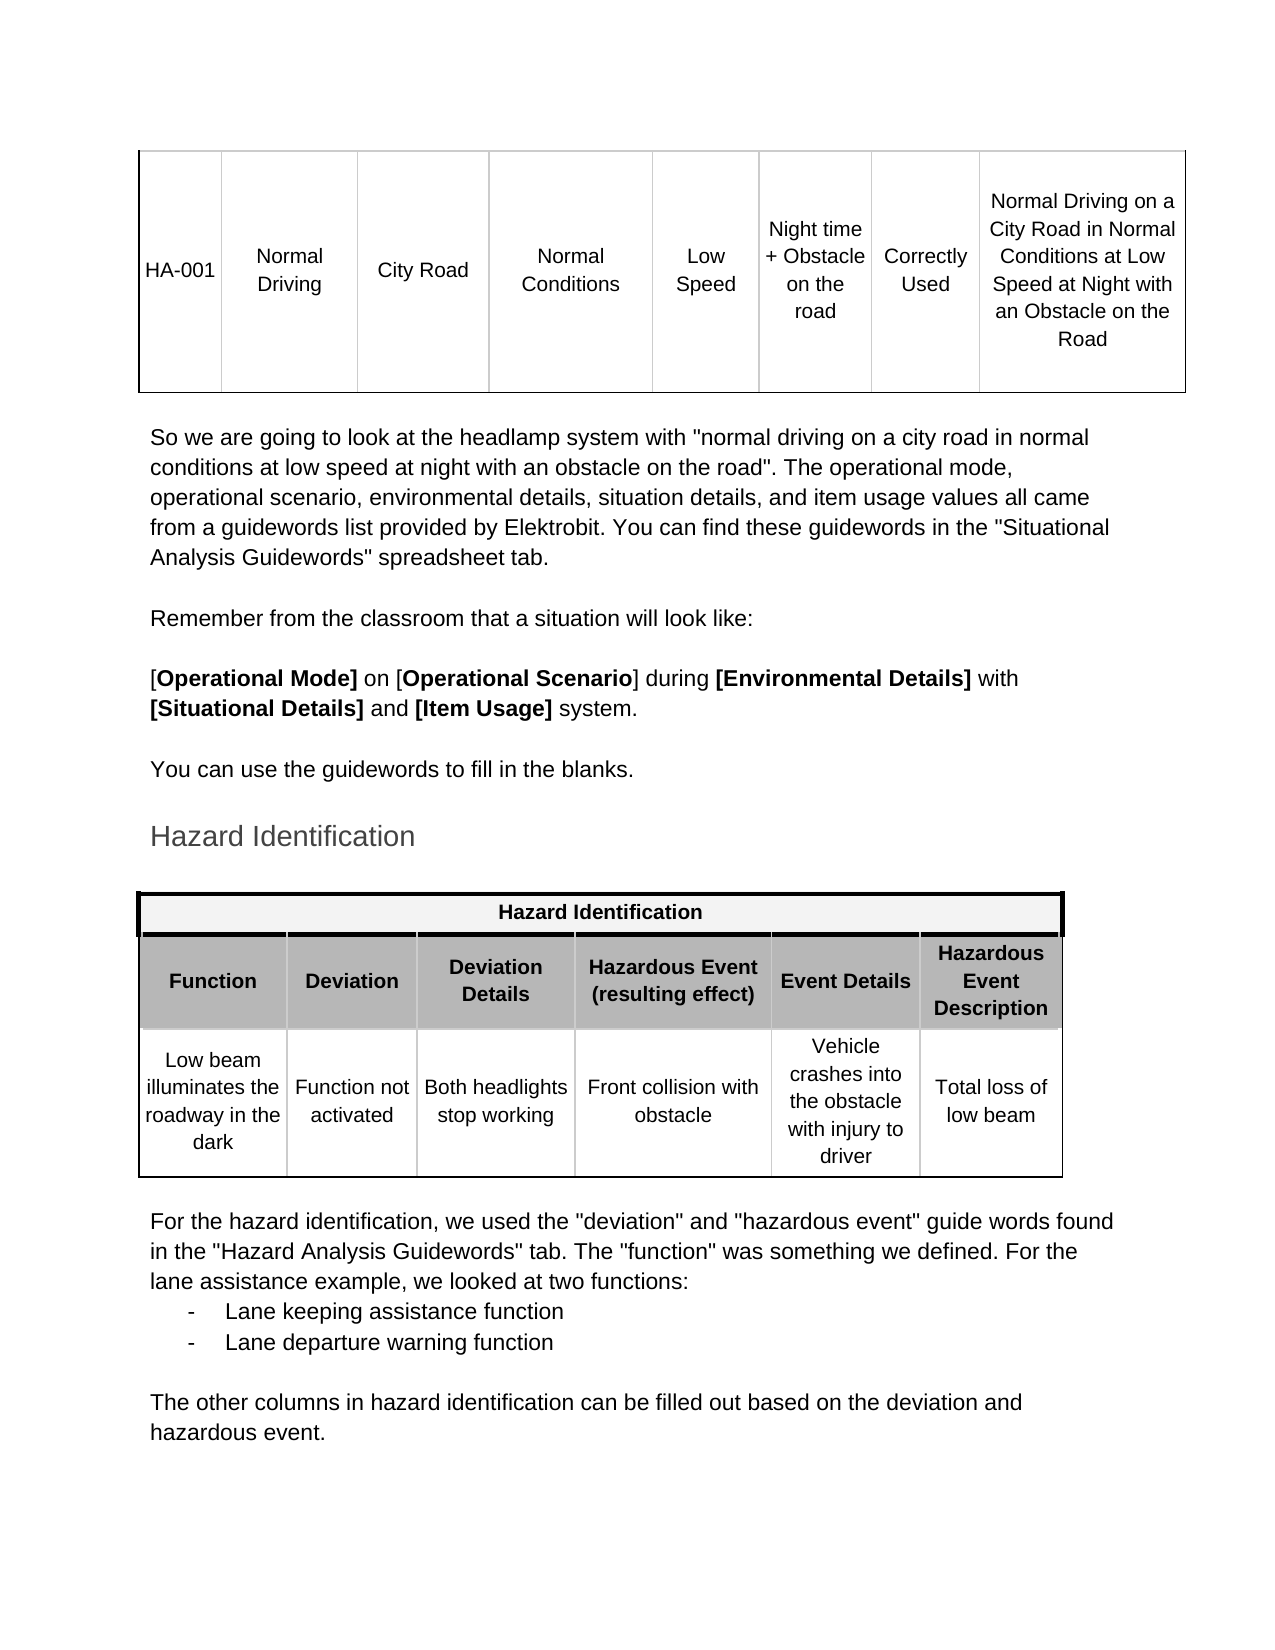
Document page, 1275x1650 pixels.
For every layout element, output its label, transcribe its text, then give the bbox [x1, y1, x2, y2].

table_cell Event Details [772, 937, 919, 1028]
text [Operational Mode] on [Operational Scenario] during [Environmental Details] with [Situational Details] and [Item Usage] system. [150, 665, 1125, 722]
text Remember from the classroom that a situation will look like: [150, 605, 1125, 631]
table_cell Correctly Used [872, 152, 979, 392]
table_cell Hazardous Event Description [921, 932, 1062, 1028]
table_cell Total loss of low beam [921, 1028, 1062, 1176]
table_cell HA-001 [140, 152, 221, 392]
table_cell Both headlights stop working [418, 1030, 574, 1176]
table_cell Normal Driving on a City Road in Normal Conditions at Low Speed at Night with an Obstacle on the Road [980, 152, 1185, 392]
table_cell City Road [358, 152, 488, 392]
list Lane departure warning function [187, 1328, 1125, 1355]
list Lane keeping assistance function [187, 1298, 1125, 1325]
table_cell Hazardous Event (resulting effect) [576, 937, 771, 1028]
table_header Hazard Identification [141, 896, 1060, 932]
table_cell Front collision with obstacle [576, 1030, 771, 1176]
subtitle Hazard Identification [150, 819, 1125, 853]
table_cell Function not activated [288, 1030, 416, 1176]
table_cell Deviation [288, 937, 416, 1028]
table_cell Night time + Obstacle on the road [760, 152, 871, 392]
table_cell Low beam illuminates the roadway in the dark [140, 1028, 286, 1176]
table_cell Low Speed [653, 152, 758, 392]
text The other columns in hazard identification can be filled out based on the deviation and hazardous event. [150, 1389, 1125, 1446]
table_cell Normal Driving [222, 152, 357, 392]
table_cell Function [140, 932, 286, 1028]
text So we are going to look at the headlamp system with "normal driving on a city road in normal conditions at low speed at night with an obstacle on the road". The operational mode, operational scenario, environmental details, situation details, and item usage values all came from a guidewords list provided by Elektrobit. You can find these guidewords in the "Situational Analysis Guidewords" spreadsheet tab. [150, 423, 1125, 571]
table_cell Vehicle crashes into the obstacle with injury to driver [772, 1030, 919, 1176]
table_cell Normal Conditions [490, 152, 652, 392]
text You can use the guidewords to fill in the blanks. [150, 756, 1125, 782]
text For the hazard identification, we used the "deviation" and "hazardous event" guide words found in the "Hazard Analysis Guidewords" tab. The "function" was something we defined. For the lane assistance example, we looked at two functions: [150, 1208, 1125, 1294]
table_cell Deviation Details [418, 937, 574, 1028]
